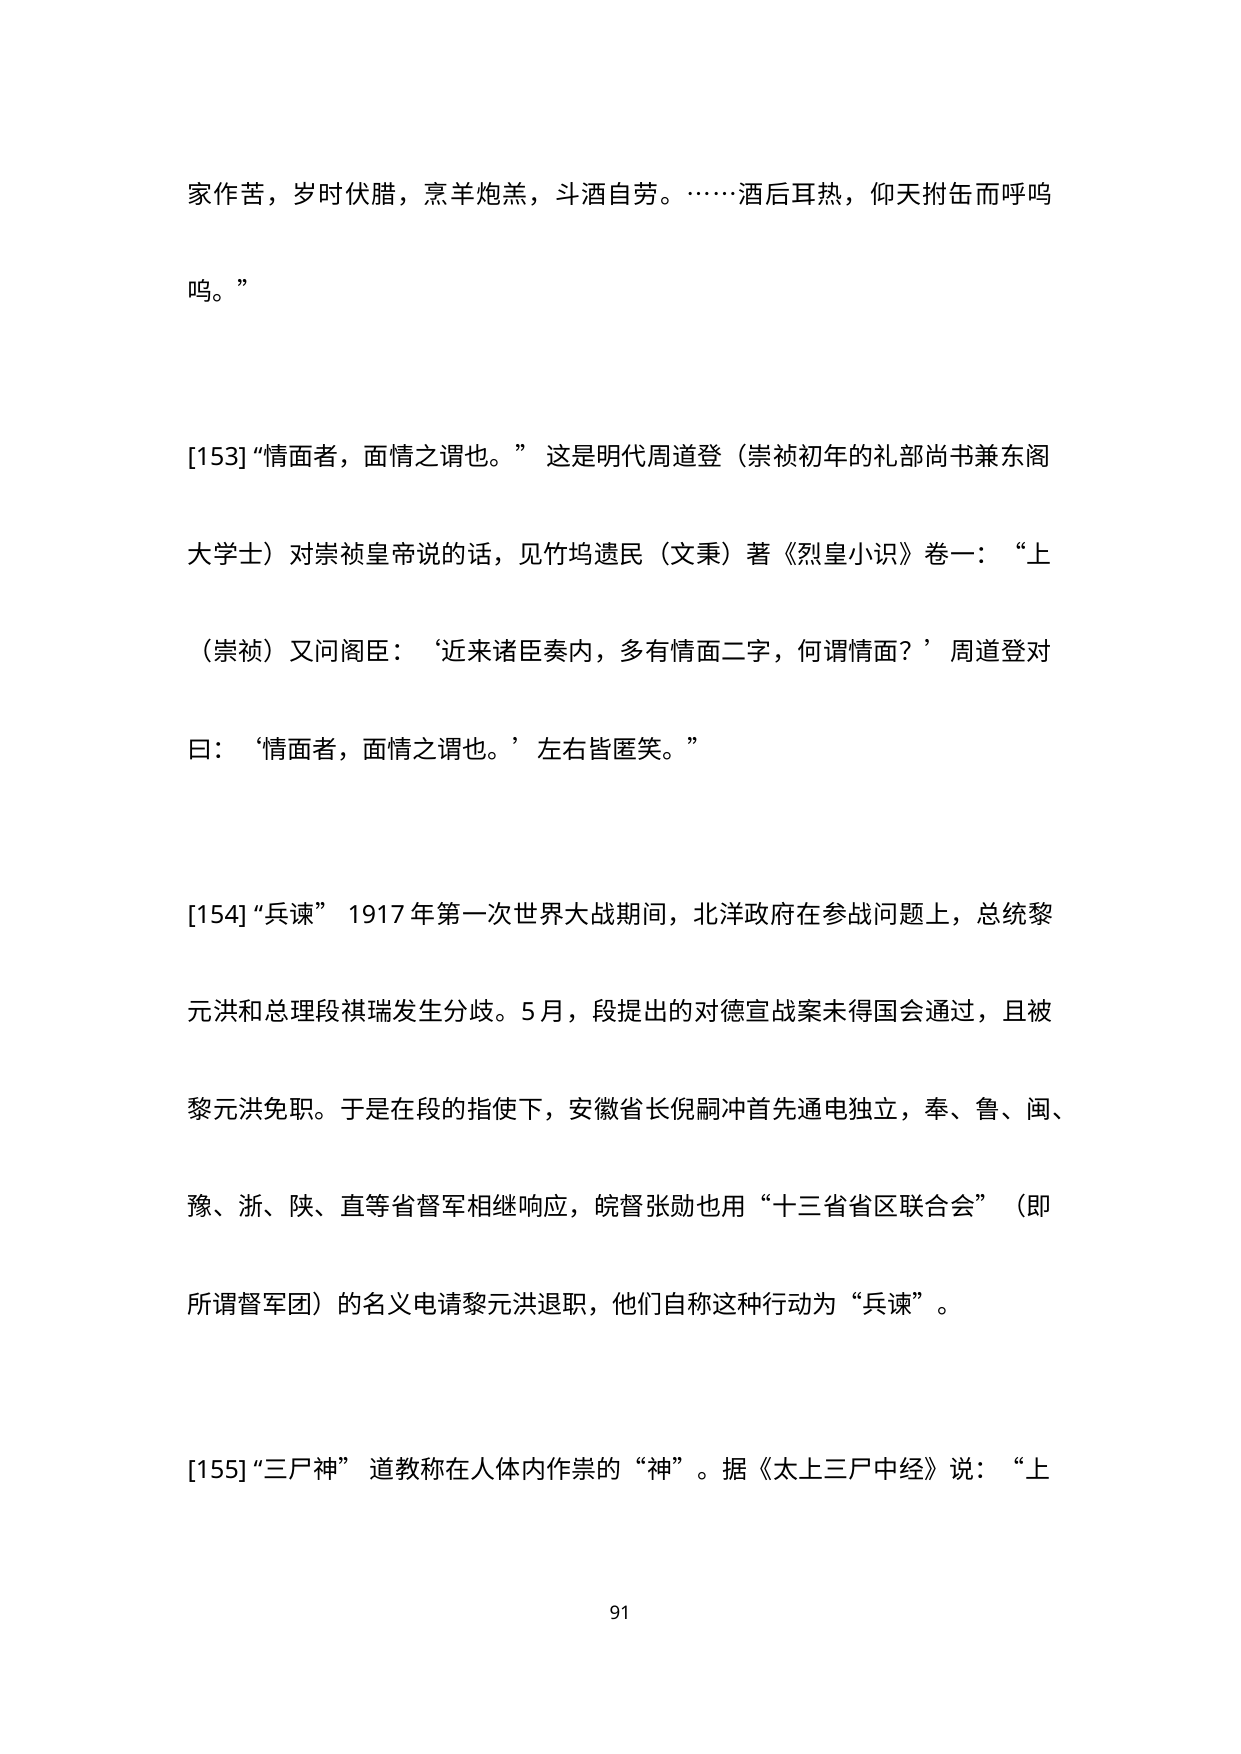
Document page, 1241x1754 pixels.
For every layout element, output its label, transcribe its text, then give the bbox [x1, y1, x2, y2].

text [154] “兵谏” 1917年第一次世界大战期间，北洋政府在参战问题上，总统黎元洪和总理段祺瑞发生分歧。5月，段提出的对德宣战案未得国会通过，且被黎元洪免职。于是在段的指使下，安徽省长倪嗣冲首先通电独立，奉、鲁、闽、豫、浙、陕、直等省督军相继响应，皖督张勋也用“十三省省区联合会”（即所谓督军团）的名义电请黎元洪退职，他们自称这种行动为“兵谏”。 [187, 880, 1053, 1335]
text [187, 160, 1053, 322]
text [153] “情面者，面情之谓也。” 这是明代周道登（崇祯初年的礼部尚书兼东阁大学士）对崇祯皇帝说的话，见竹坞遗民（文秉）著《烈皇小识》卷一：“上（崇祯）又问阁臣：‘近来诸臣奏内，多有情面二字，何谓情面？’周道登对曰：‘情面者，面情之谓也。’左右皆匿笑。” [187, 422, 1053, 780]
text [187, 1435, 1053, 1500]
